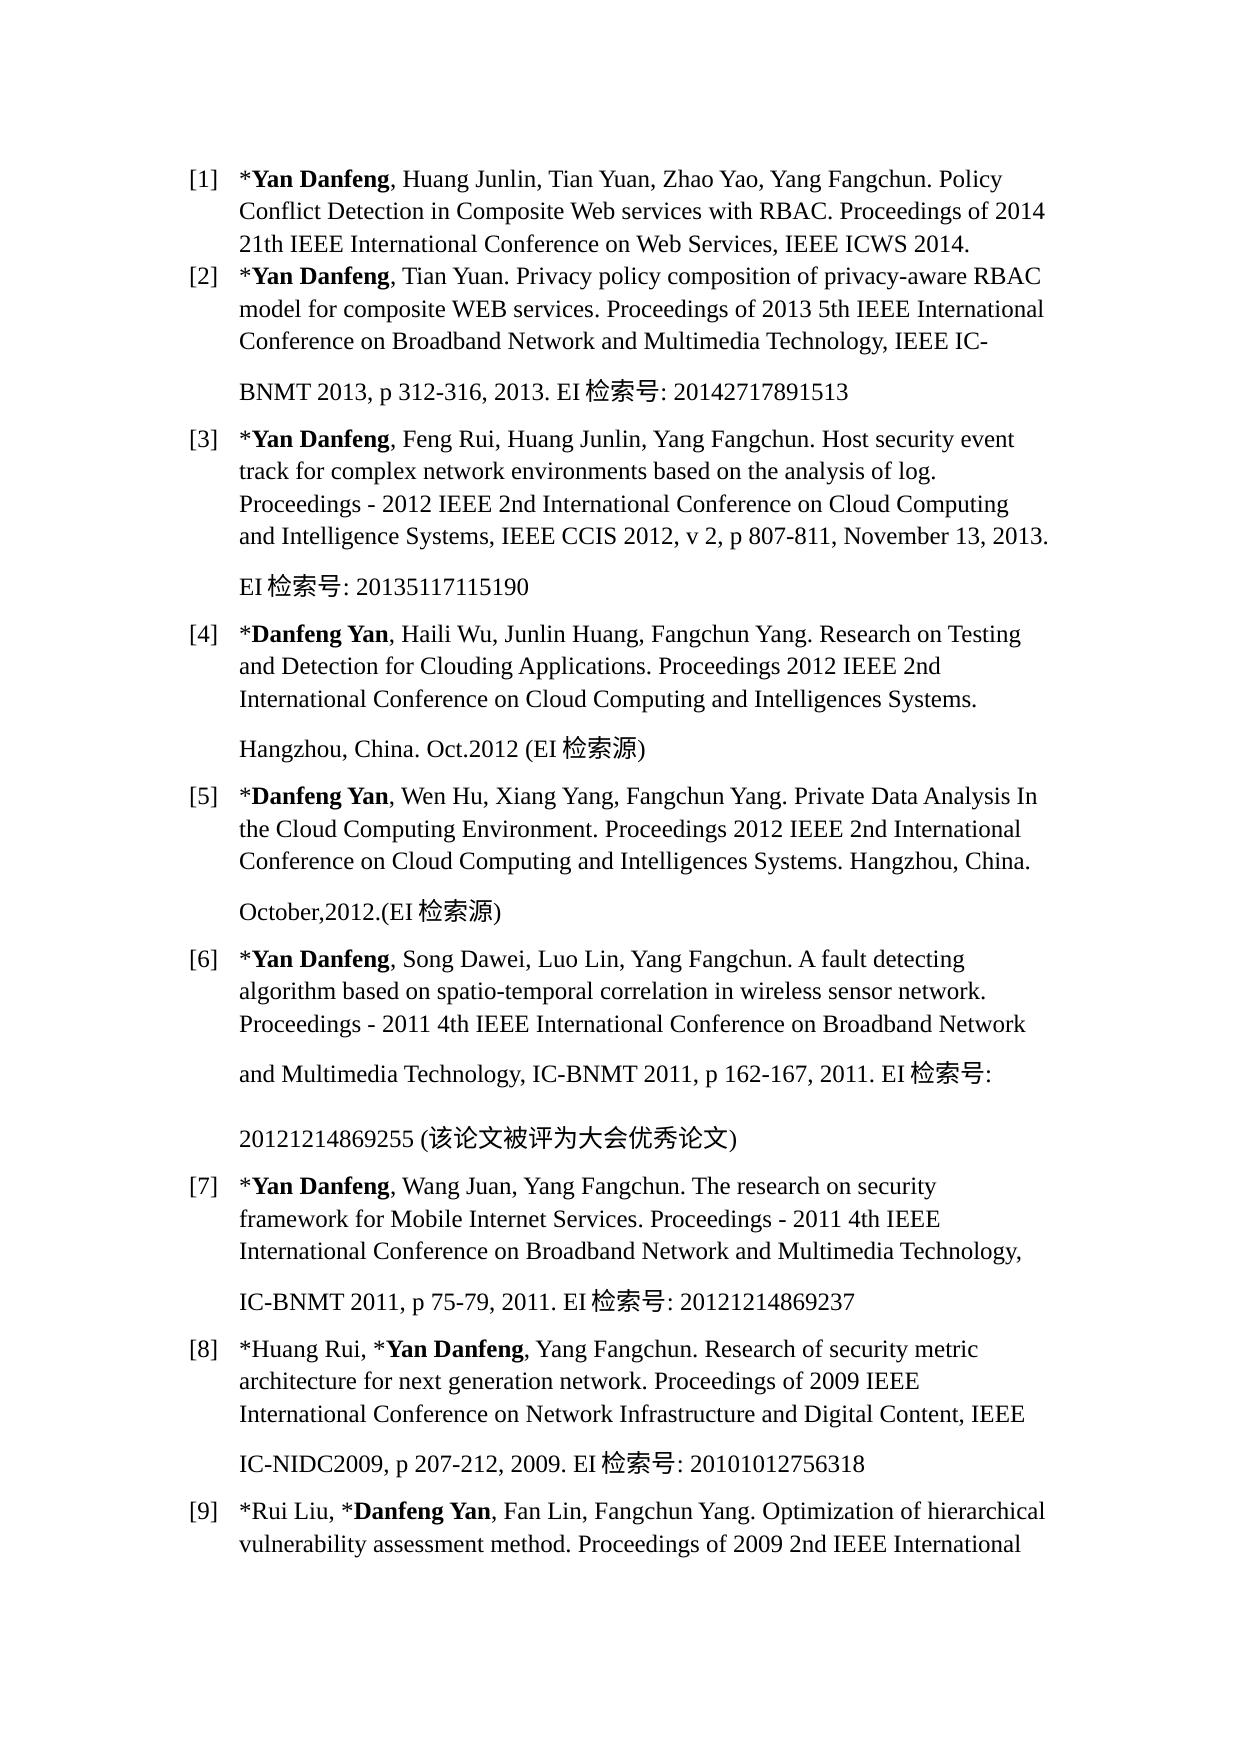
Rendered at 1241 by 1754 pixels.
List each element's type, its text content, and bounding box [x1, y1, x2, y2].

text [8] *Huang Rui, *Yan Danfeng, Yang Fangchun. Research of security metric architecture for next generation network. Proceedings of 2009 IEEE International Conference on Network Infrastructure and Digital Content, IEEE IC-NIDC2009, p 207-212, 2009. EI检索号: 20101012756318 [189, 1332, 1051, 1494]
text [189, 1494, 1051, 1559]
text [5] *Danfeng Yan, Wen Hu, Xiang Yang, Fangchun Yang. Private Data Analysis In the Cloud Computing Environment. Proceedings 2012 IEEE 2nd International Conference on Cloud Computing and Intelligences Systems. Hangzhou, China. October,2012.(EI检索源) [189, 779, 1051, 942]
text [7] *Yan Danfeng, Wang Juan, Yang Fangchun. The research on security framework for Mobile Internet Services. Proceedings - 2011 4th IEEE International Conference on Broadband Network and Multimedia Technology, IC-BNMT 2011, p 75-79, 2011. EI检索号: 20121214869237 [189, 1169, 1051, 1332]
text [4] *Danfeng Yan, Haili Wu, Junlin Huang, Fangchun Yang. Research on Testing and Detection for Clouding Applications. Proceedings 2012 IEEE 2nd International Conference on Cloud Computing and Intelligences Systems. Hangzhou, China. Oct.2012 (EI检索源) [189, 617, 1051, 779]
text [6] *Yan Danfeng, Song Dawei, Luo Lin, Yang Fangchun. A fault detecting algorithm based on spatio-temporal correlation in wireless sensor network. Proceedings - 2011 4th IEEE International Conference on Broadband Network and Multimedia Technology, IC-BNMT 2011, p 162-167, 2011. EI检索号: 20121214869255 (该论文被评为大会优秀论文) [189, 942, 1051, 1169]
text [2] *Yan Danfeng, Tian Yuan. Privacy policy composition of privacy-aware RBAC model for composite WEB services. Proceedings of 2013 5th IEEE International Conference on Broadband Network and Multimedia Technology, IEEE IC-BNMT 2013, p 312-316, 2013. EI检索号: 20142717891513 [189, 259, 1051, 422]
text [1] *Yan Danfeng, Huang Junlin, Tian Yuan, Zhao Yao, Yang Fangchun. Policy Conflict Detection in Composite Web services with RBAC. Proceedings of 2014 21th IEEE International Conference on Web Services, IEEE ICWS 2014. [189, 162, 1051, 259]
text [3] *Yan Danfeng, Feng Rui, Huang Junlin, Yang Fangchun. Host security event track for complex network environments based on the analysis of log. Proceedings - 2012 IEEE 2nd International Conference on Cloud Computing and Intelligence Systems, IEEE CCIS 2012, v 2, p 807-811, November 13, 2013. EI检索号: 20135117115190 [189, 422, 1051, 617]
